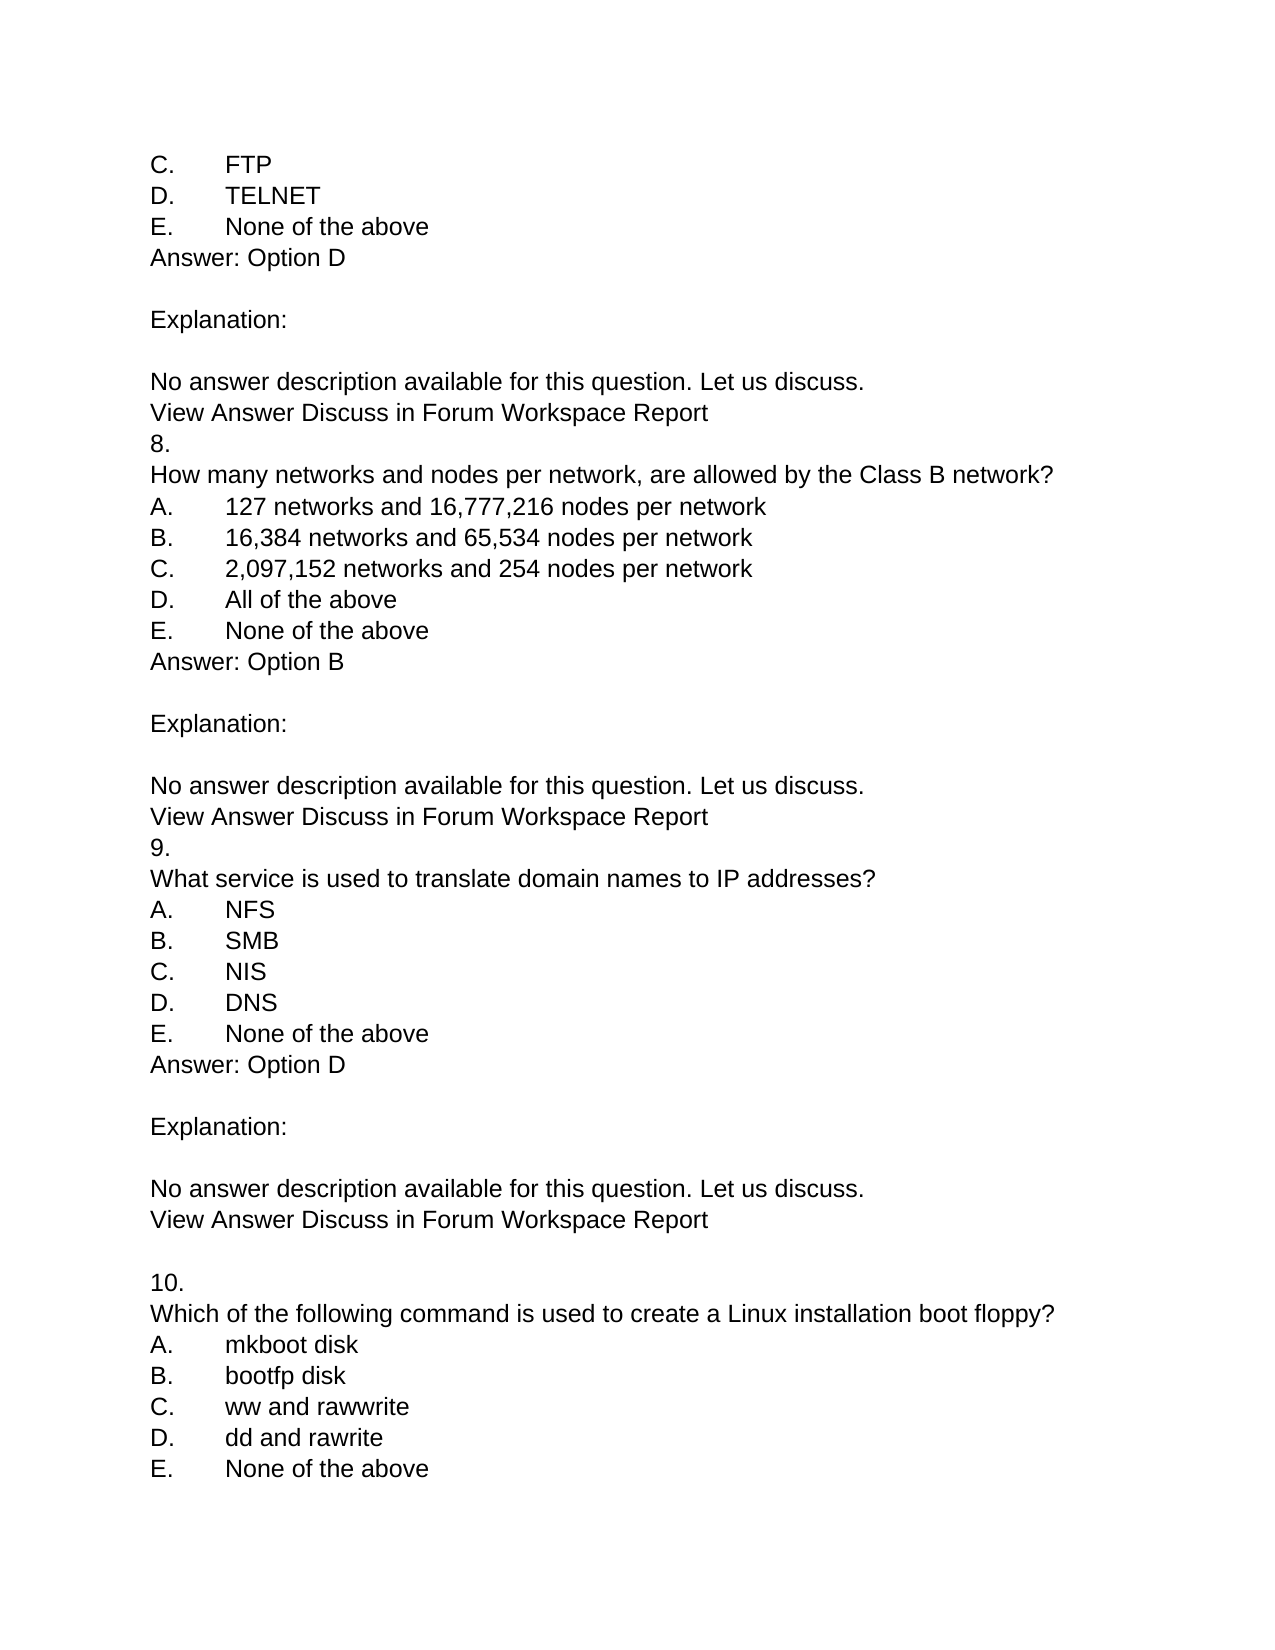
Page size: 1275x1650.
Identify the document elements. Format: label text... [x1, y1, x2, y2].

text D. All of the above [150, 584, 1125, 613]
text Answer: Option B [150, 647, 1125, 675]
text E. None of the above [150, 1454, 1125, 1482]
text Explanation: [150, 709, 1125, 737]
text View Answer Discuss in Forum Workspace Report [150, 802, 1125, 831]
text D. TELNET [150, 181, 1125, 210]
text How many networks and nodes per network, are allowed by the Class B network? [150, 460, 1125, 489]
text Answer: Option D [150, 243, 1125, 272]
text E. None of the above [150, 1019, 1125, 1048]
text B. SMB [150, 926, 1125, 955]
text A. 127 networks and 16,777,216 nodes per network [150, 491, 1125, 520]
text 10. [150, 1267, 1125, 1296]
text C. ww and rawwrite [150, 1392, 1125, 1420]
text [150, 367, 1125, 396]
text A. mkboot disk [150, 1329, 1125, 1358]
text Which of the following command is used to create a Linux installation boot floppy? [150, 1298, 1125, 1327]
text 9. [150, 833, 1125, 862]
text Explanation: [150, 1112, 1125, 1141]
text A. NFS [150, 895, 1125, 924]
text View Answer Discuss in Forum Workspace Report [150, 1205, 1125, 1234]
text D. dd and rawrite [150, 1423, 1125, 1451]
text No answer description available for this question. Let us discuss. [150, 1174, 1125, 1203]
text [150, 398, 1125, 427]
text E. None of the above [150, 616, 1125, 644]
text 8. [150, 429, 1125, 458]
text No answer description available for this question. Let us discuss. [150, 771, 1125, 799]
text C. 2,097,152 networks and 254 nodes per network [150, 553, 1125, 582]
text Answer: Option D [150, 1050, 1125, 1079]
text B. 16,384 networks and 65,534 nodes per network [150, 522, 1125, 551]
text D. DNS [150, 988, 1125, 1017]
text C. NIS [150, 957, 1125, 986]
text What service is used to translate domain names to IP addresses? [150, 864, 1125, 893]
text Explanation: [150, 305, 1125, 334]
text E. None of the above [150, 212, 1125, 241]
text C. FTP [150, 150, 1125, 179]
text B. bootfp disk [150, 1361, 1125, 1389]
